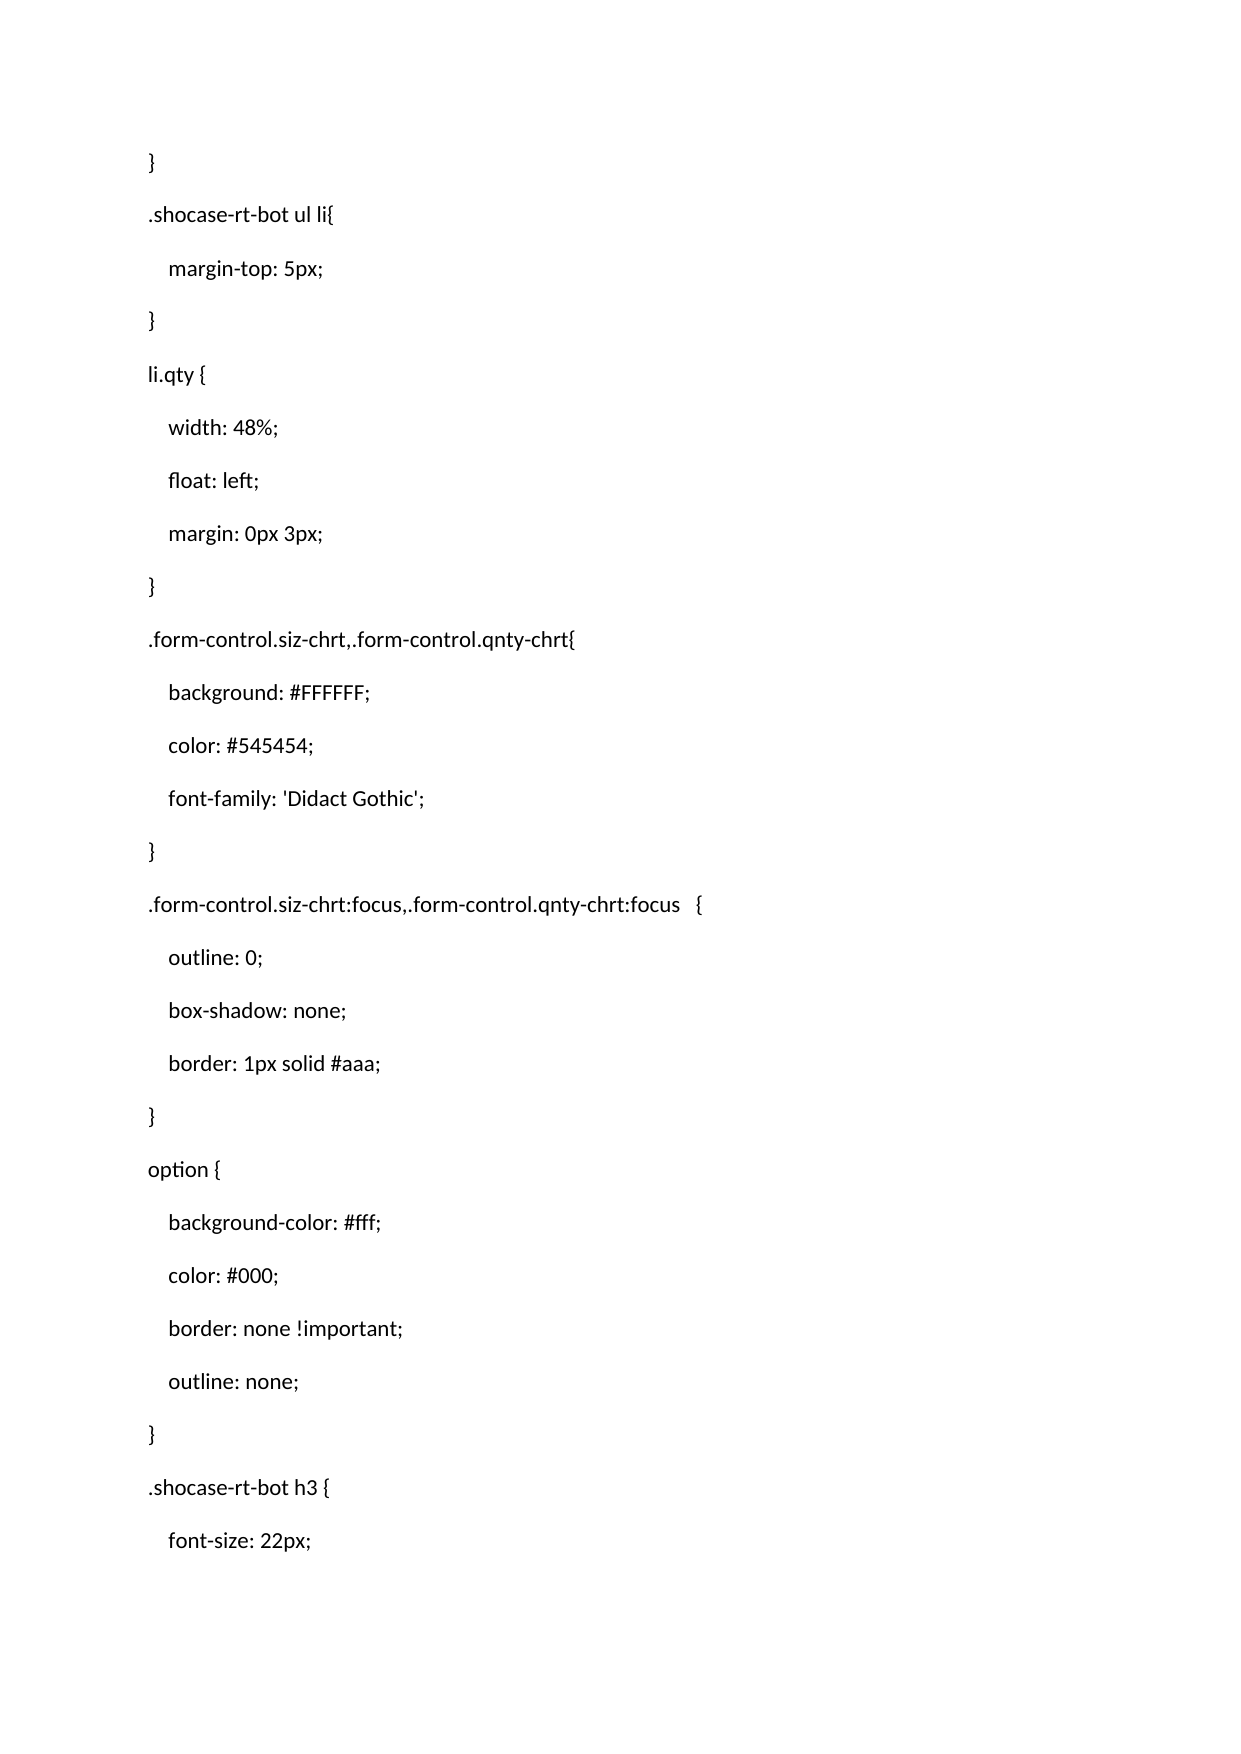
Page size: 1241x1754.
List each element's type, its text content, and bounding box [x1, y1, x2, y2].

text option { [148, 1155, 1093, 1183]
text } [148, 1102, 1093, 1130]
text width: 48%; [148, 413, 1093, 441]
text outline: 0; [148, 943, 1093, 971]
text .shocase-rt-bot ul li{ [148, 201, 1093, 229]
text .form-control.siz-chrt,.form-control.qnty-chrt{ [148, 625, 1093, 653]
text box-shadow: none; [148, 996, 1093, 1024]
text background: #FFFFFF; [148, 678, 1093, 706]
text } [148, 572, 1093, 600]
text outline: none; [148, 1367, 1093, 1395]
text } [148, 837, 1093, 865]
text } [148, 148, 1093, 176]
text font-size: 22px; [148, 1526, 1093, 1554]
text margin: 0px 3px; [148, 519, 1093, 547]
text background-color: #fff; [148, 1208, 1093, 1236]
text color: #545454; [148, 731, 1093, 759]
text .form-control.siz-chrt:focus,.form-control.qnty-chrt:focus { [148, 890, 1093, 918]
text border: none !important; [148, 1314, 1093, 1342]
text margin-top: 5px; [148, 254, 1093, 282]
text font-family: 'Didact Gothic'; [148, 784, 1093, 812]
text float: left; [148, 466, 1093, 494]
text } [148, 307, 1093, 335]
text .shocase-rt-bot h3 { [148, 1473, 1093, 1501]
text border: 1px solid #aaa; [148, 1049, 1093, 1077]
text color: #000; [148, 1261, 1093, 1289]
text li.qty { [148, 360, 1093, 388]
text } [148, 1420, 1093, 1448]
